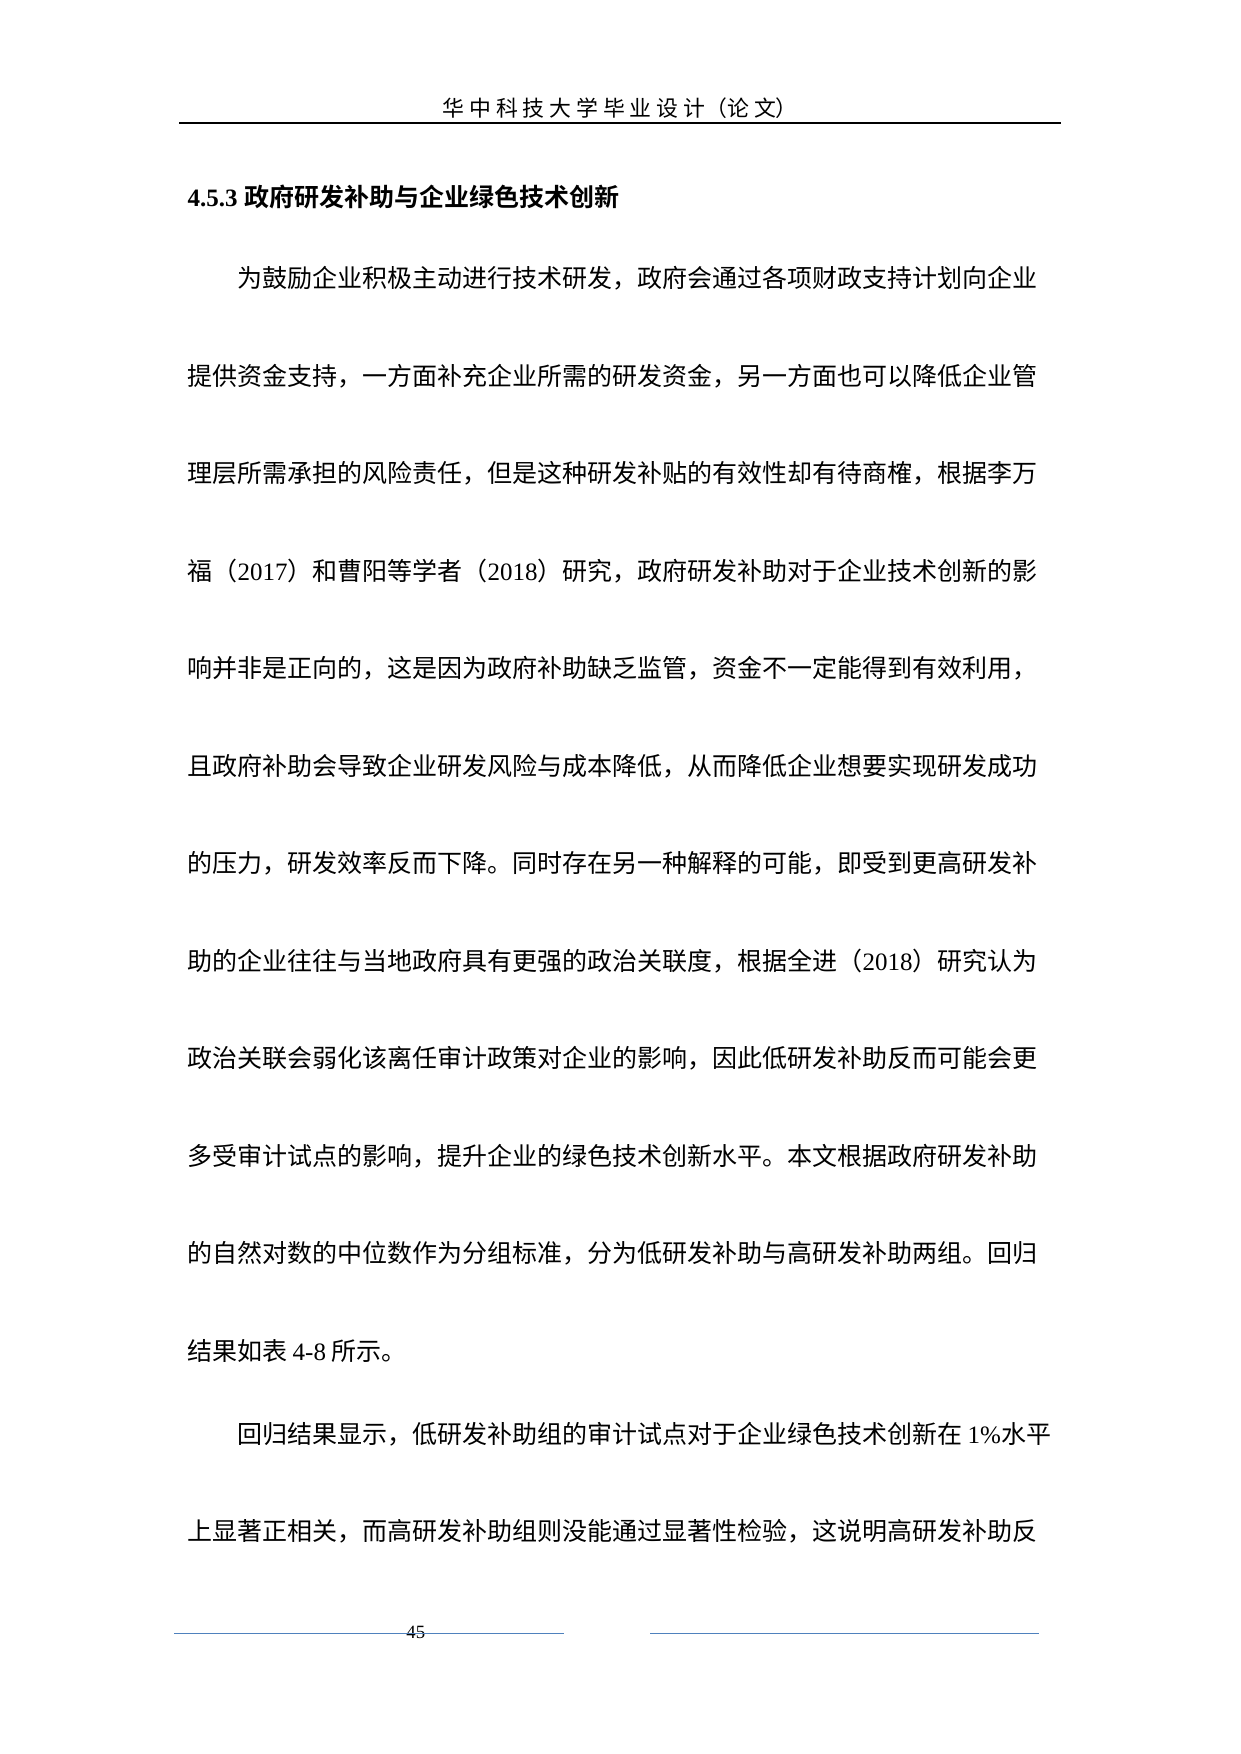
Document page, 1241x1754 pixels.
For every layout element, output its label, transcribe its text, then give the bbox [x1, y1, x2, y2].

text 4.5.3 政府研发补助与企业绿色技术创新 [187, 163, 1053, 228]
text 为鼓励企业积极主动进行技术研发，政府会通过各项财政支持计划向企业提供资金支持，一方面补充企业所需的研发资金，另一方面也可以降低企业管理层所需承担的风险责任，但是这种研发补贴的有效性却有待商榷，根据李万福（2017）和曹阳等学者（2018）研究，政府研发补助对于企业技术创新的影响并非是正向的，这是因为政府补助缺乏监管，资金不一定能得到有效利用，且政府补助会导致企业研发风险与成本降低，从而降低企业想要实现研发成功的压力，研发效率反而下降。同时存在另一种解释的可能，即受到更高研发补助的企业往往与当地政府具有更强的政治关联度，根据全进（2018）研究认为政治关联会弱化该离任审计政策对企业的影响，因此低研发补助反而可能会更多受审计试点的影响，提升企业的绿色技术创新水平。本文根据政府研发补助的自然对数的中位数作为分组标准，分为低研发补助与高研发补助两组。回归结果如表4-8所示。 [187, 244, 1053, 1382]
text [187, 1400, 1053, 1562]
